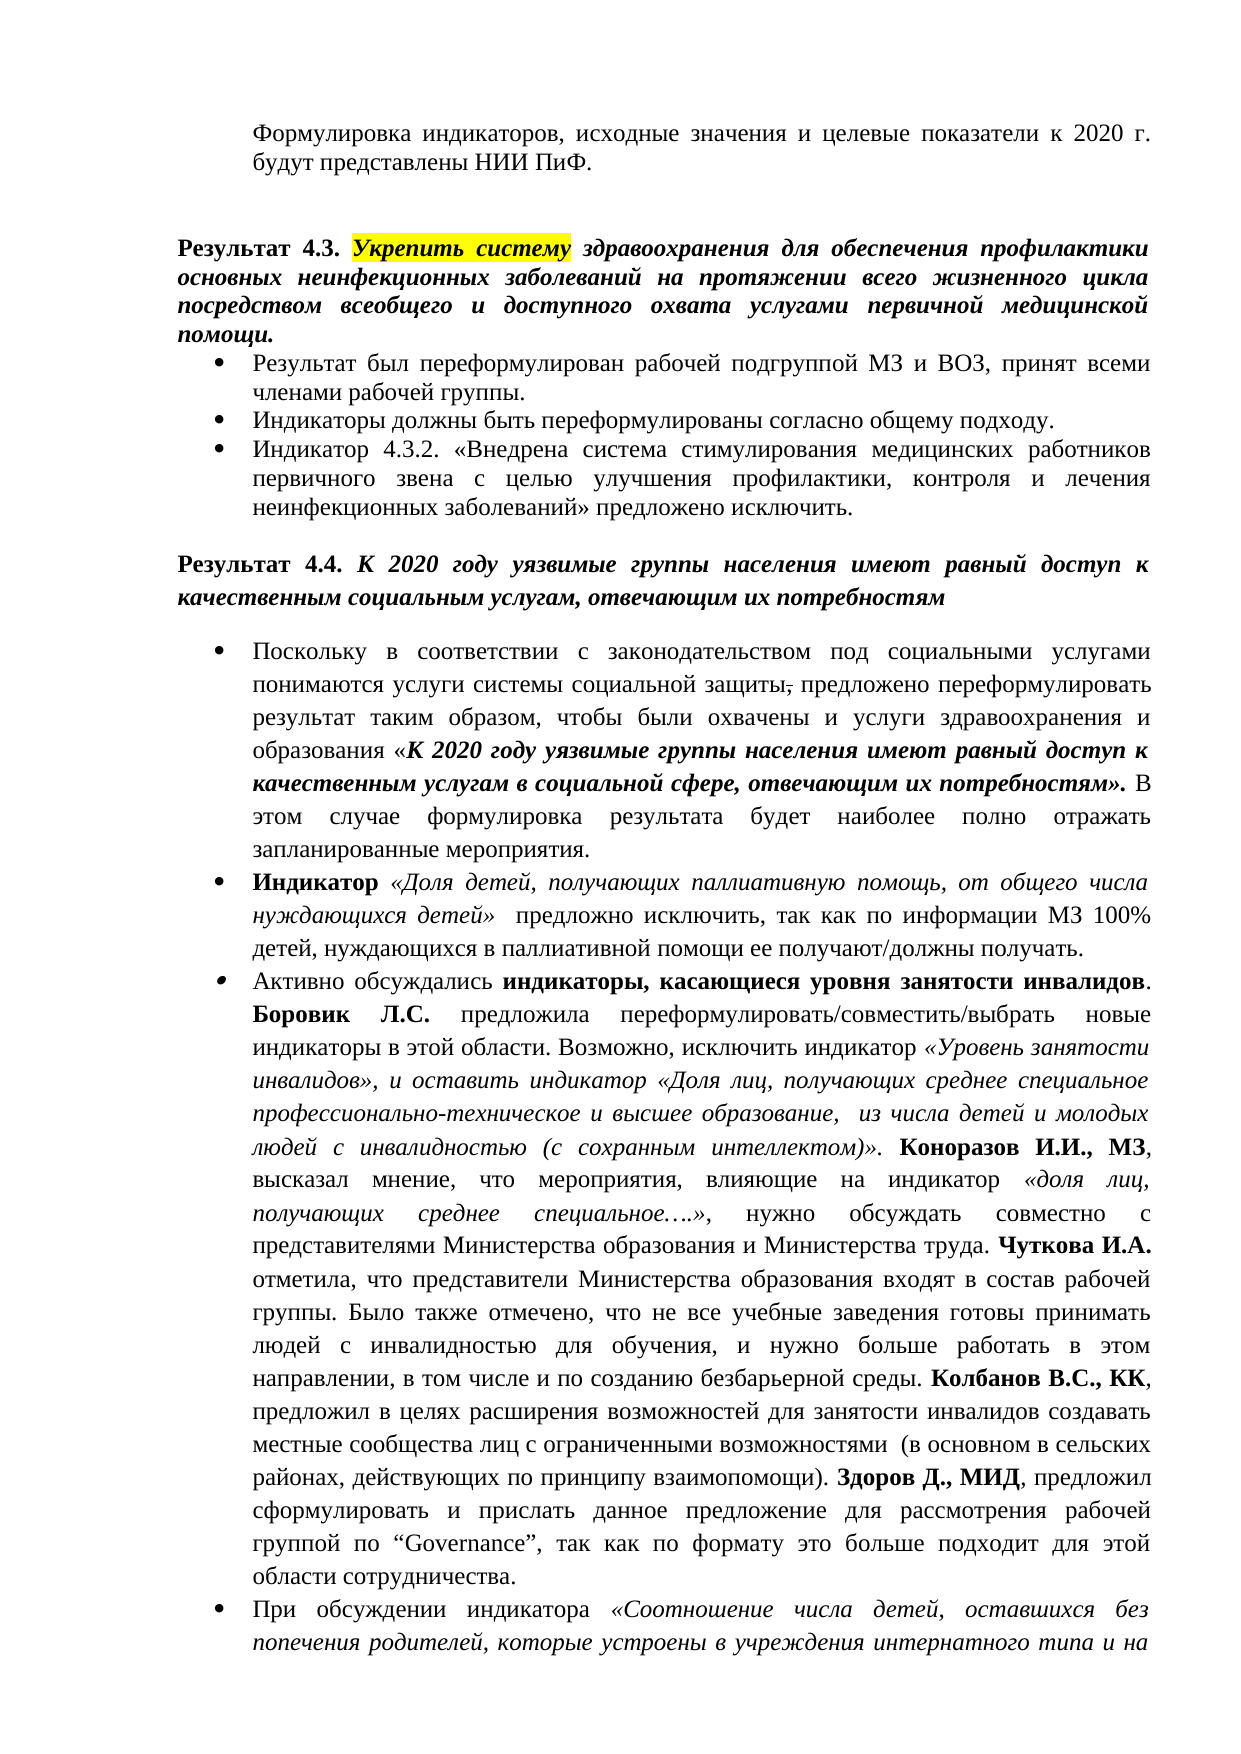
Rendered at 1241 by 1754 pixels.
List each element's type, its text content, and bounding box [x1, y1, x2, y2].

list Индикатор 4.3.2. «Внедрена система стимулирования медицинских работников первичного звена с целью улучшения профилактики, контроля и лечения неинфекционных заболеваний» предложено исключить. [215, 434, 1152, 521]
list Поскольку в соответствии с законодательством под социальными услугами понимаются услуги системы социальной защиты, предложено переформулировать результат таким образом, чтобы были охвачены и услуги здравоохранения и образования «К 2020 году уязвимые группы населения имеют равный доступ к качественным услугам в социальной сфере, отвечающим их потребностям». В этом случае формулировка результата будет наиболее полно отражать запланированные мероприятия. [215, 636, 1152, 863]
list Результат был переформулирован рабочей подгруппой МЗ и ВОЗ, принят всеми членами рабочей группы. [215, 348, 1152, 406]
text Результат 4.3. Укрепить систему здравоохранения для обеспечения профилактики основных неинфекционных заболеваний на протяжении всего жизненного цикла посредством всеобщего и доступного охвата услугами первичной медицинской помощи. [177, 233, 1152, 348]
list Индикаторы должны быть переформулированы согласно общему подходу. [215, 406, 1152, 434]
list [215, 118, 1152, 176]
list Активно обсуждались индикаторы, касающиеся уровня занятости инвалидов. Боровик Л.С. предложила переформулировать/совместить/выбрать новые индикаторы в этой области. Возможно, исключить индикатор «Уровень занятости инвалидов», и оставить индикатор «Доля лиц, получающих среднее специальное профессионально-техническое и высшее образование, из числа детей и молодых людей с инвалидностью (с сохранным интеллектом)». Коноразов И.И., МЗ, высказал мнение, что мероприятия, влияющие на индикатор «доля лиц, получающих среднее специальное….», нужно обсуждать совместно с представителями Министерства образования и Министерства труда. Чуткова И.А. отметила, что представители Министерства образования входят в состав рабочей группы. Было также отмечено, что не все учебные заведения готовы принимать людей с инвалидностью для обучения, и нужно больше работать в этом направлении, в том числе и по созданию безбарьерной среды. Колбанов В.С., КК, предложил в целях расширения возможностей для занятости инвалидов создавать местные сообщества лиц с ограниченными возможностями (в основном в сельских районах, действующих по принципу взаимопомощи). Здоров Д., МИД, предложил сформулировать и прислать данное предложение для рассмотрения рабочей группой по “Governance”, так как по формату это больше подходит для этой области сотрудничества. [215, 966, 1152, 1589]
text Результат 4.4. К 2020 году уязвимые группы населения имеют равный доступ к качественным социальным услугам, отвечающим их потребностям [177, 549, 1152, 611]
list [215, 1594, 1152, 1656]
list Индикатор «Доля детей, получающих паллиативную помощь, от общего числа нуждающихся детей» предложно исключить, так как по информации МЗ 100% детей, нуждающихся в паллиативной помощи ее получают/должны получать. [215, 867, 1152, 962]
